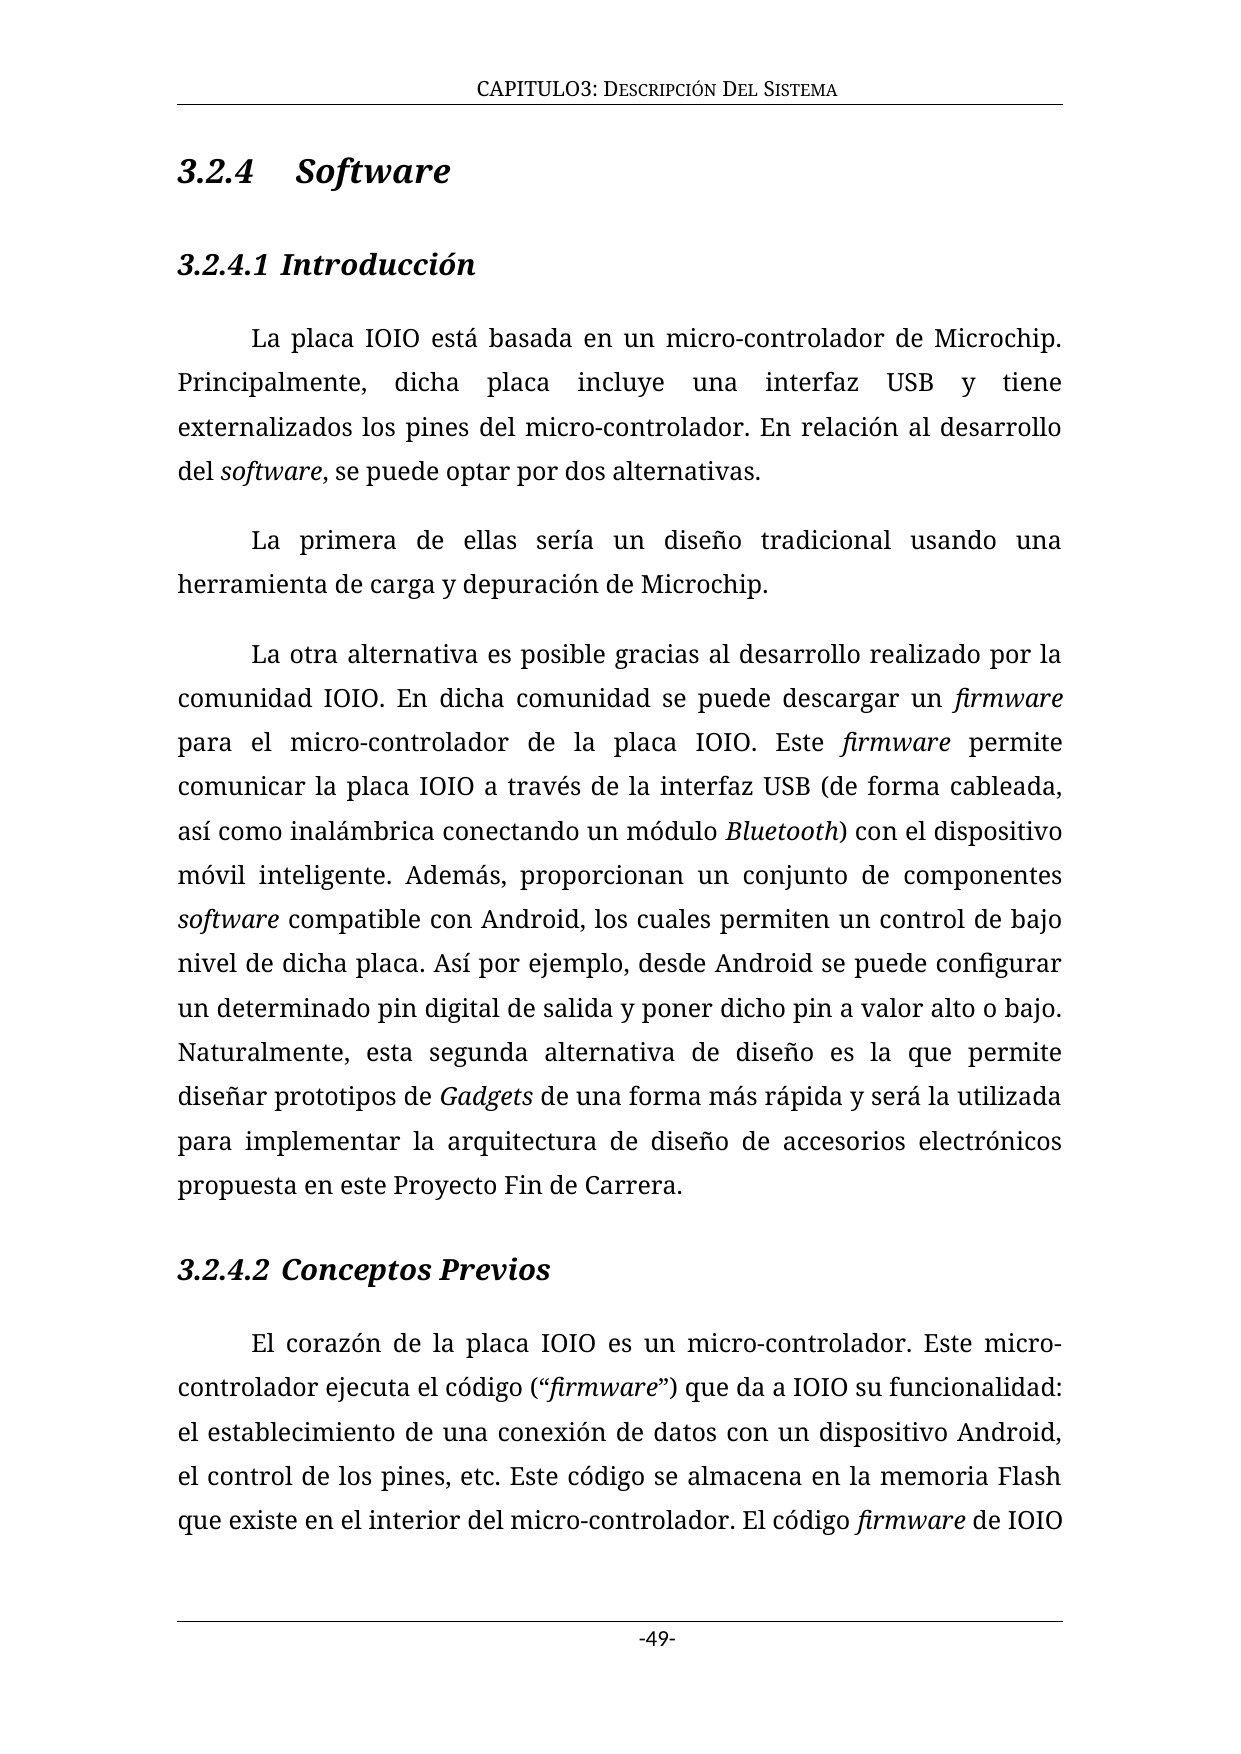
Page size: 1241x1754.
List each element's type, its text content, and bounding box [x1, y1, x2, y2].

text La placa IOIO está basada en un micro-controlador de Microchip. Principalmente, dicha placa incluye una interfaz USB y tiene externalizados los pines del micro-controlador. En relación al desarrollo del software, se puede optar por dos alternativas. [177, 321, 1063, 487]
text La primera de ellas sería un diseño tradicional usando una herramienta de carga y depuración de Microchip. [177, 523, 1063, 601]
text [177, 1326, 1063, 1537]
subtitle Conceptos Previos [177, 1249, 1063, 1289]
subtitle Software [177, 148, 1063, 193]
text La otra alternativa es posible gracias al desarrollo realizado por la comunidad IOIO. En dicha comunidad se puede descargar un firmware para el micro-controlador de la placa IOIO. Este firmware permite comunicar la placa IOIO a través de la interfaz USB (de forma cableada, así como inalámbrica conectando un módulo Bluetooth) con el dispositivo móvil inteligente. Además, proporcionan un conjunto de componentes software compatible con Android, los cuales permiten un control de bajo nivel de dicha placa. Así por ejemplo, desde Android se puede configurar un determinado pin digital de salida y poner dicho pin a valor alto o bajo. Naturalmente, esta segunda alternativa de diseño es la que permite diseñar prototipos de Gadgets de una forma más rápida y será la utilizada para implementar la arquitectura de diseño de accesorios electrónicos propuesta en este Proyecto Fin de Carrera. [177, 636, 1063, 1202]
subtitle Introducción [177, 244, 1063, 284]
